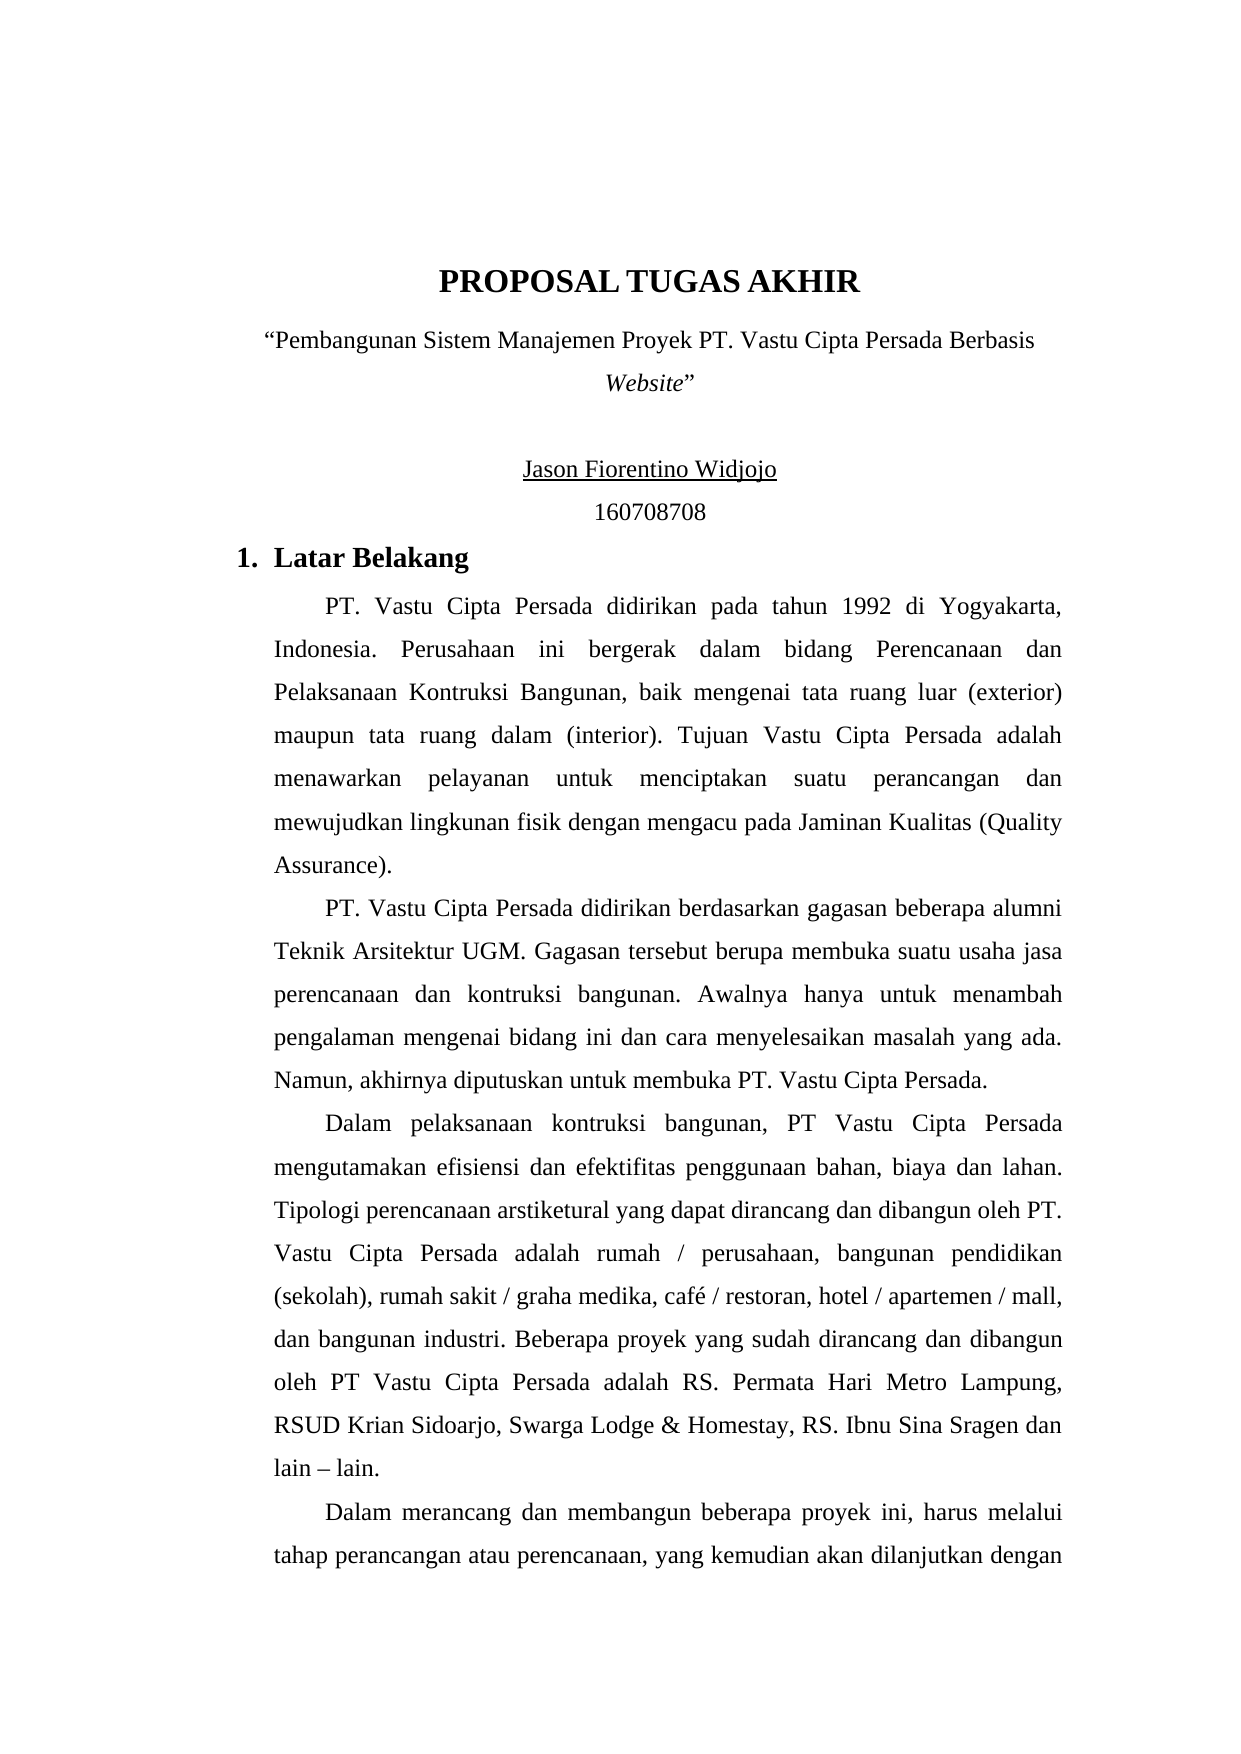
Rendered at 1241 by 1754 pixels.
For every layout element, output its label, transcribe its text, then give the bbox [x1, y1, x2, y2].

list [274, 1497, 1063, 1568]
list Dalam pelaksanaan kontruksi bangunan, PT Vastu Cipta Persada mengutamakan efisiensi dan efektifitas penggunaan bahan, biaya dan lahan. Tipologi perencanaan arstiketural yang dapat dirancang dan dibangun oleh PT. Vastu Cipta Persada adalah rumah / perusahaan, bangunan pendidikan (sekolah), rumah sakit / graha medika, café / restoran, hotel / apartemen / mall, dan bangunan industri. Beberapa proyek yang sudah dirancang dan dibangun oleh PT Vastu Cipta Persada adalah RS. Permata Hari Metro Lampung, RSUD Krian Sidoarjo, Swarga Lodge & Homestay, RS. Ibnu Sina Sragen dan lain – lain. [274, 1108, 1063, 1482]
text Jason Fiorentino Widjojo [236, 454, 1063, 483]
list Latar Belakang [236, 541, 1063, 574]
text “Pembangunan Sistem Manajemen Proyek PT. Vastu Cipta Persada Berbasis Website” [236, 325, 1063, 397]
list PT. Vastu Cipta Persada didirikan pada tahun 1992 di Yogyakarta, Indonesia. Perusahaan ini bergerak dalam bidang Perencanaan dan Pelaksanaan Kontruksi Bangunan, baik mengenai tata ruang luar (exterior) maupun tata ruang dalam (interior). Tujuan Vastu Cipta Persada adalah menawarkan pelayanan untuk menciptakan suatu perancangan dan mewujudkan lingkunan fisik dengan mengacu pada Jaminan Kualitas (Quality Assurance). [274, 591, 1063, 878]
list PT. Vastu Cipta Persada didirikan berdasarkan gagasan beberapa alumni Teknik Arsitektur UGM. Gagasan tersebut berupa membuka suatu usaha jasa perencanaan dan kontruksi bangunan. Awalnya hanya untuk menambah pengalaman mengenai bidang ini dan cara menyelesaikan masalah yang ada. Namun, akhirnya diputuskan untuk membuka PT. Vastu Cipta Persada. [274, 893, 1063, 1094]
subtitle PROPOSAL TUGAS AKHIR [236, 261, 1063, 299]
text 160708708 [236, 497, 1063, 526]
